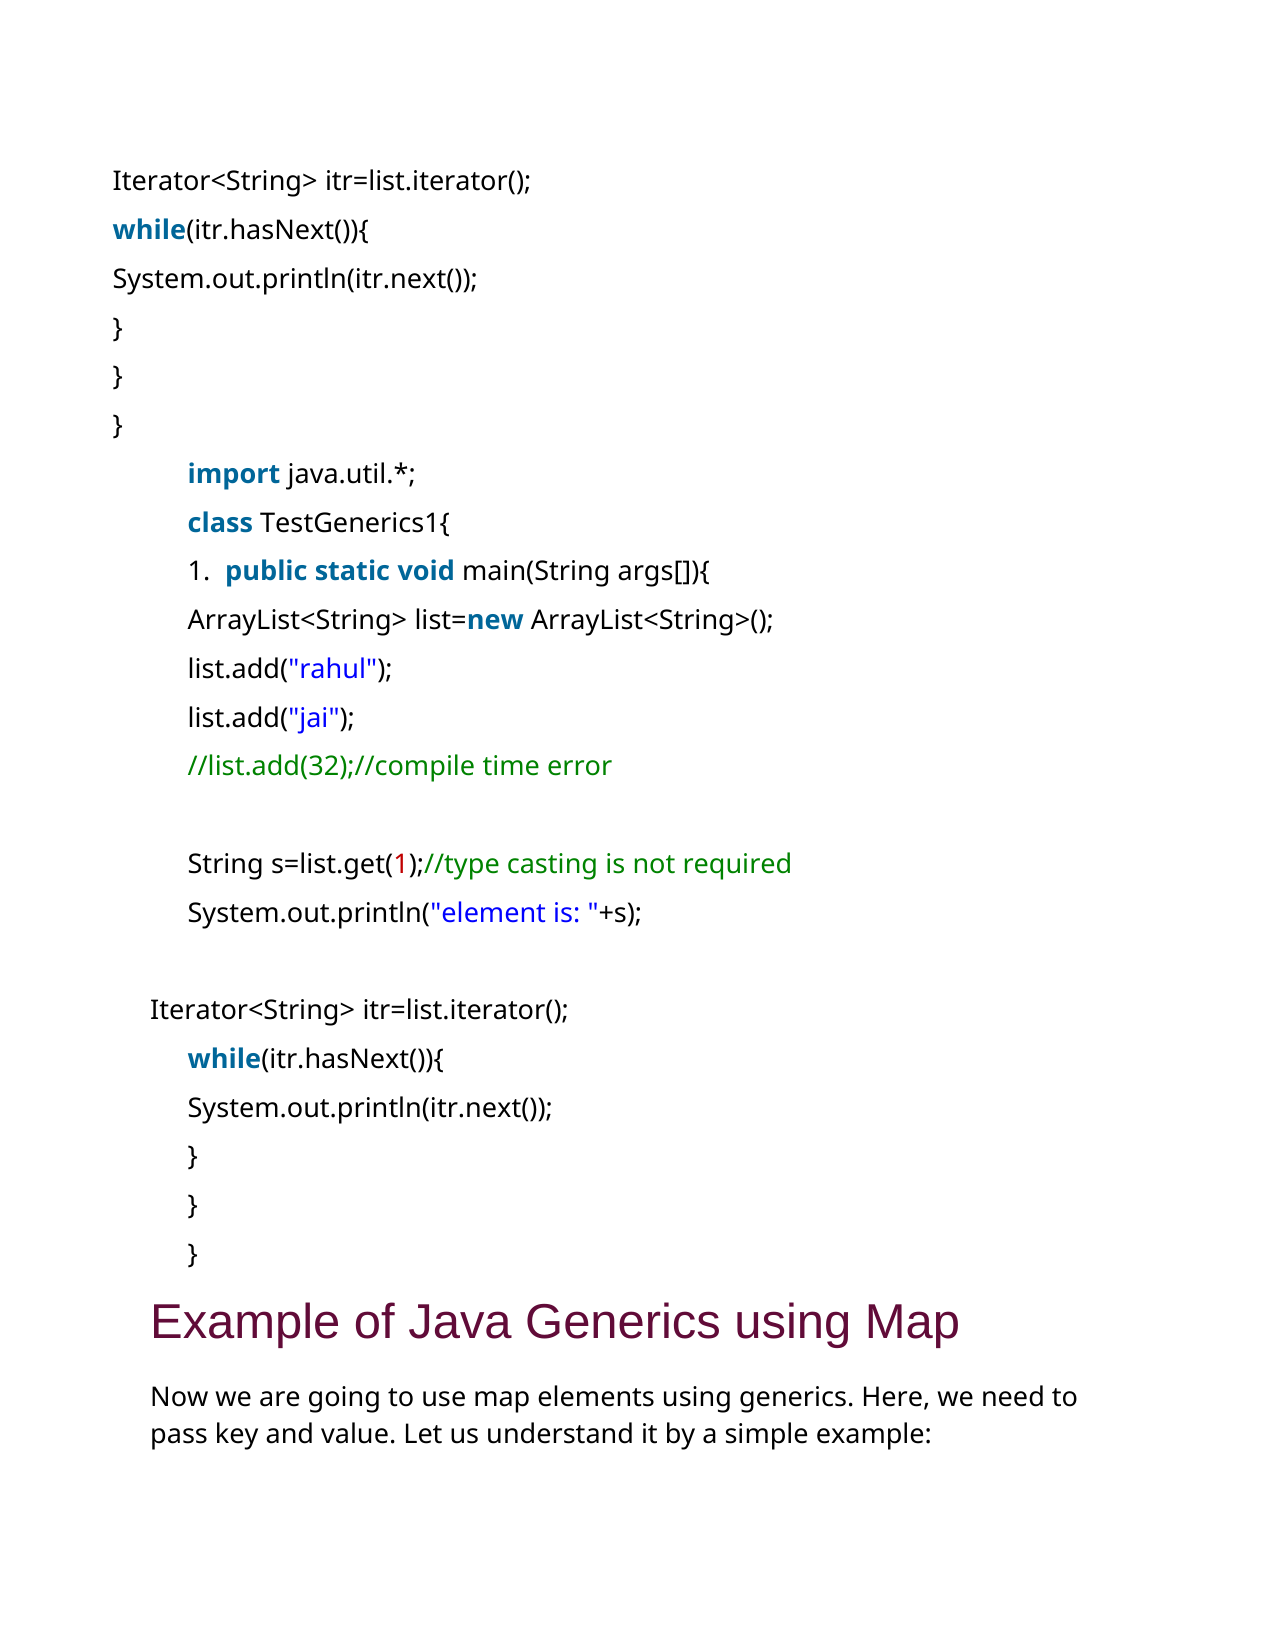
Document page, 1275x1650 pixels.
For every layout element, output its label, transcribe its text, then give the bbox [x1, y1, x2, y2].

list } [187, 1174, 1125, 1222]
list } [187, 1222, 1125, 1271]
list } [112, 296, 1125, 345]
list class TestGenerics1{ [187, 491, 1125, 540]
subtitle Example of Java Generics using Map [150, 1292, 1125, 1348]
list System.out.println(itr.next()); [187, 1076, 1125, 1125]
list System.out.println(itr.next()); [112, 247, 1125, 296]
list //list.add(32);//compile time error [187, 735, 1125, 784]
list public static void main(String args[]){ [187, 540, 1125, 589]
list import java.util.*; [187, 442, 1125, 491]
list list.add("jai"); [187, 686, 1125, 735]
list while(itr.hasNext()){ [112, 199, 1125, 247]
list } [112, 394, 1125, 442]
list } [187, 1125, 1125, 1174]
list list.add("rahul"); [187, 637, 1125, 686]
list Iterator<String> itr=list.iterator(); [112, 150, 1125, 199]
list System.out.println("element is: "+s); [187, 881, 1125, 930]
list ArrayList<String> list=new ArrayList<String>(); [187, 589, 1125, 637]
list Iterator<String> itr=list.iterator(); [150, 979, 1125, 1027]
list } [112, 345, 1125, 394]
list while(itr.hasNext()){ [187, 1027, 1125, 1076]
text Now we are going to use map elements using generics. Here, we need to pass key and value. Let us understand it by a simple example: [150, 1377, 1125, 1451]
list String s=list.get(1);//type casting is not required [187, 832, 1125, 881]
